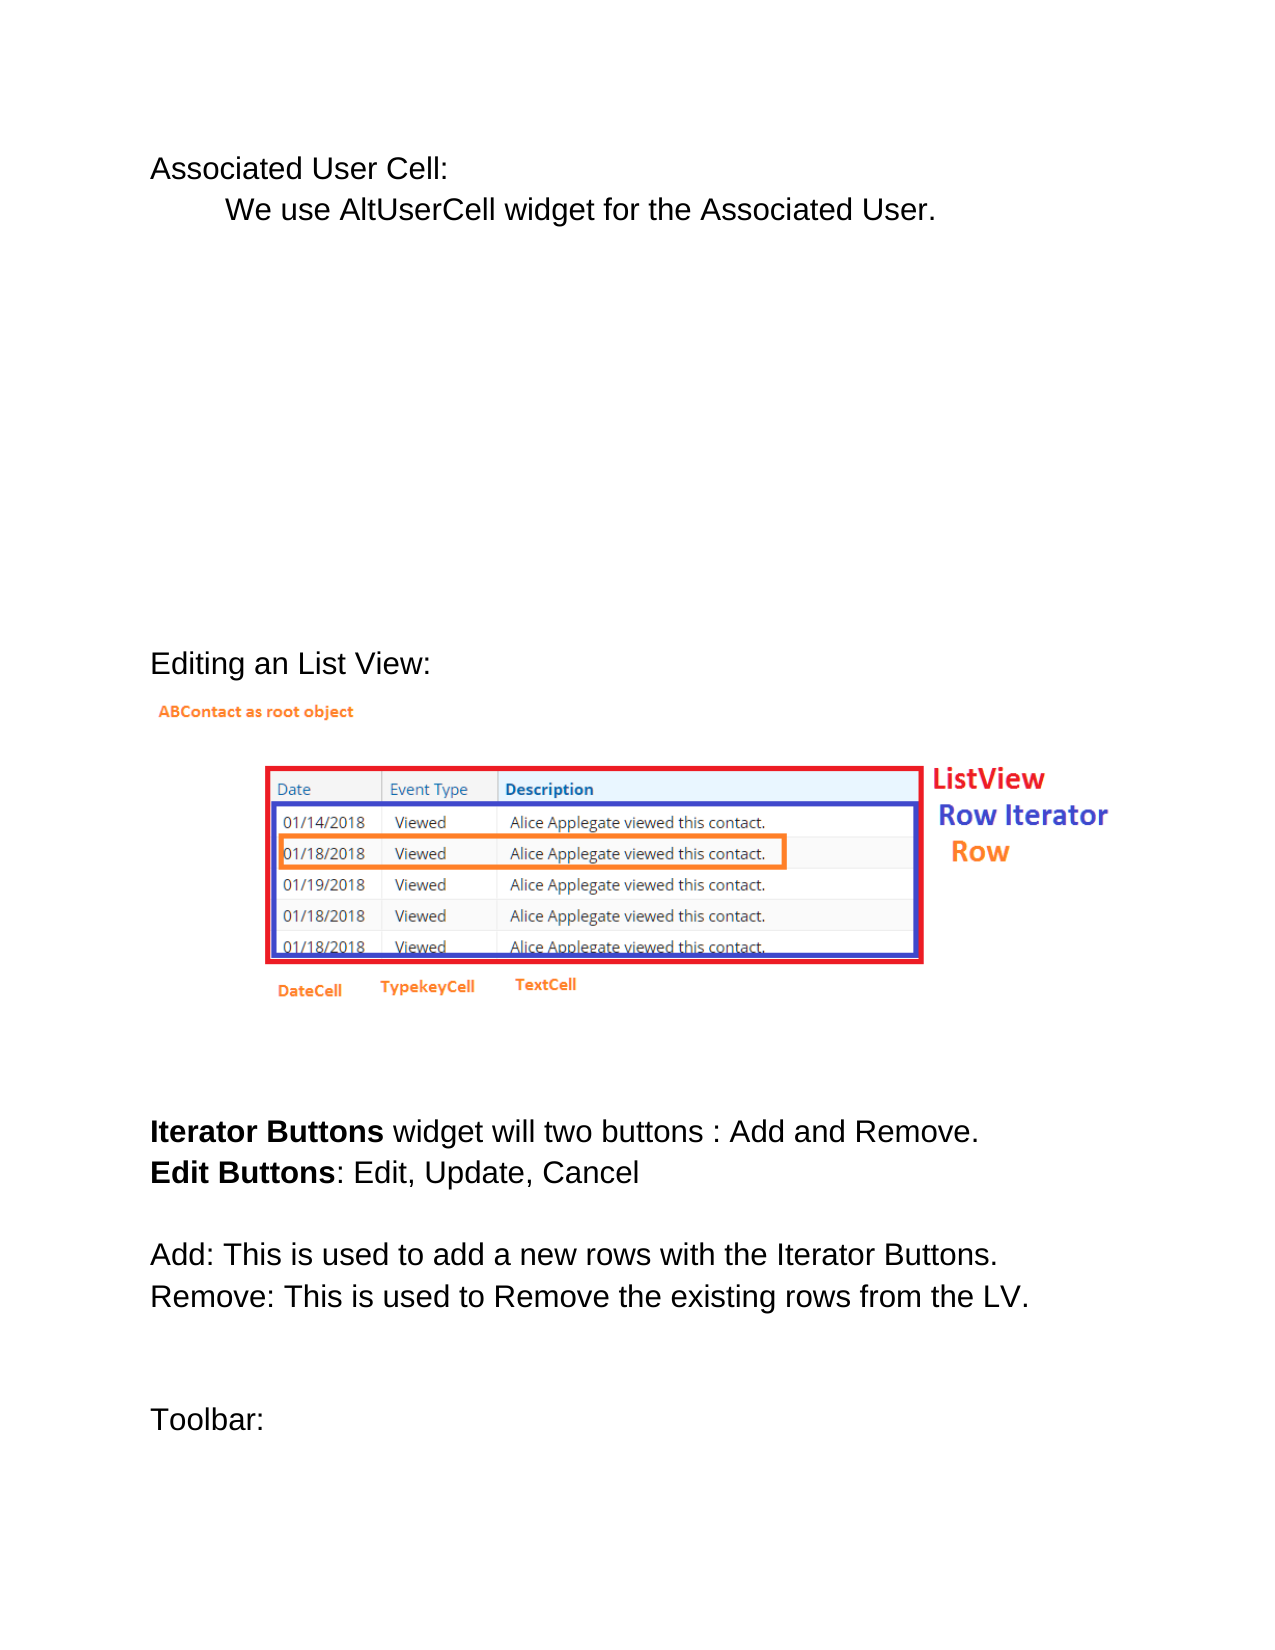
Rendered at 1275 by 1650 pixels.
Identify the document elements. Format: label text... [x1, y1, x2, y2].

text Associated User Cell: [150, 150, 1125, 186]
text Editing an List View: [150, 645, 1125, 681]
picture [150, 686, 1125, 1068]
text Add: This is used to add a new rows with the Iterator Buttons. [150, 1236, 1125, 1272]
text We use AltUserCell widget for the Associated User. [150, 191, 1125, 227]
text Toolbar: [150, 1401, 1125, 1437]
text Edit Buttons: Edit, Update, Cancel [150, 1154, 1125, 1190]
text Remove: This is used to Remove the existing rows from the LV. [150, 1278, 1125, 1313]
text Iterator Buttons widget will two buttons : Add and Remove. [150, 1113, 1125, 1148]
